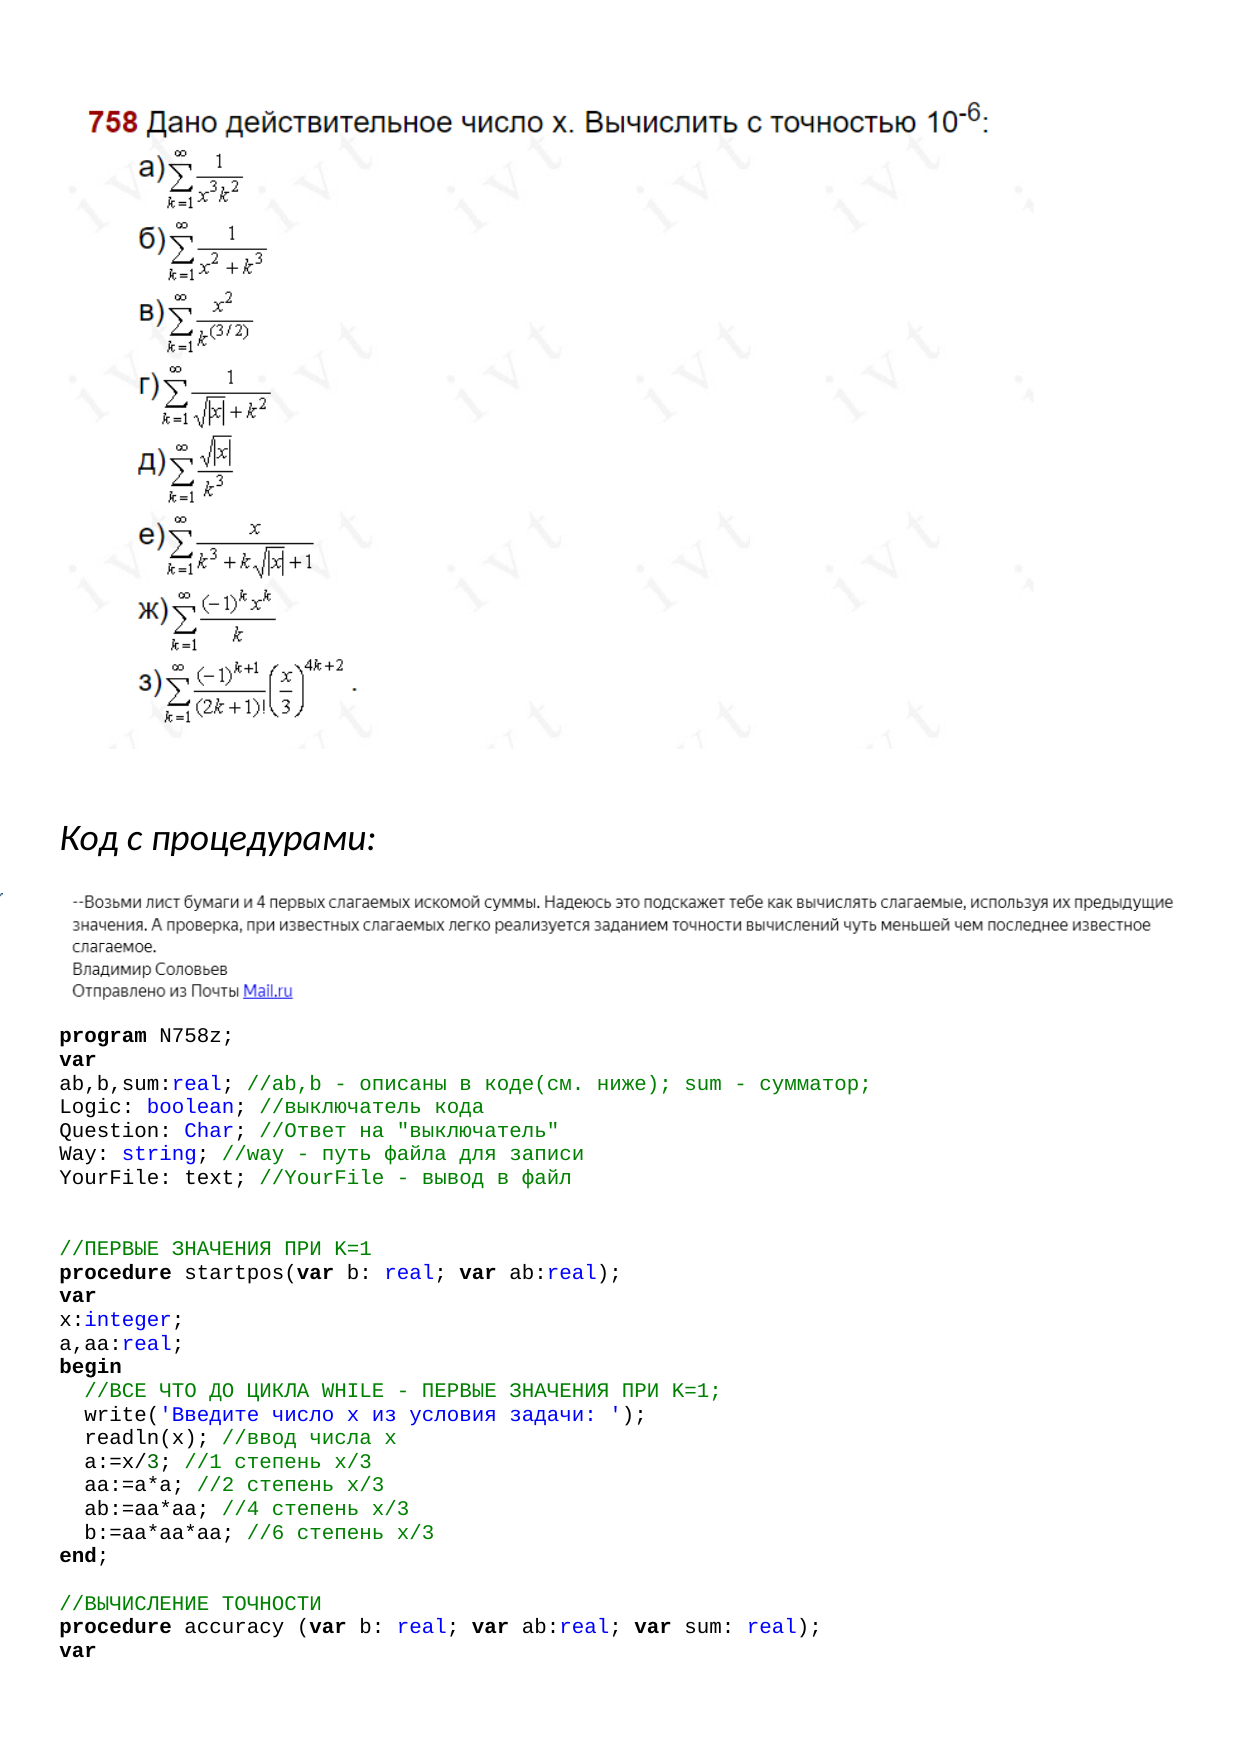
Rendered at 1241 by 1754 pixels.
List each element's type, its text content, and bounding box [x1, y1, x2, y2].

text //ВЫЧИСЛЕНИЕ ТОЧНОСТИ [59, 1593, 1181, 1616]
picture [59, 59, 1034, 749]
text //ВСЕ ЧТО ДО ЦИКЛА WHILE - ПЕРВЫЕ ЗНАЧЕНИЯ ПРИ K=1; [59, 1380, 1181, 1403]
text aa:=a*a; //2 степень x/3 [59, 1474, 1181, 1498]
text Logic: boolean; //выключатель кода [59, 1096, 1181, 1120]
text write('Введите число x из условия задачи: '); [59, 1403, 1181, 1427]
text end; [59, 1545, 1181, 1569]
text procedure startpos(var b: real; var ab:real); [59, 1262, 1181, 1285]
text begin [59, 1356, 1181, 1380]
text x:integer; [59, 1309, 1181, 1333]
text ab,b,sum:real; //ab,b - описаны в коде(см. ниже); sum - сумматор; [59, 1072, 1181, 1096]
text b:=aa*aa*aa; //6 степень x/3 [59, 1522, 1181, 1545]
text a:=x/3; //1 степень x/3 [59, 1451, 1181, 1474]
text YourFile: text; //YourFile - вывод в файл [59, 1167, 1181, 1191]
text //ПЕРВЫЕ ЗНАЧЕНИЯ ПРИ K=1 [59, 1238, 1181, 1262]
text var [59, 1640, 1181, 1664]
text var [59, 1285, 1181, 1309]
picture [59, 880, 1182, 1007]
text procedure accuracy (var b: real; var ab:real; var sum: real); [59, 1616, 1181, 1640]
text Way: string; //way - путь файла для записи [59, 1143, 1181, 1167]
text program N758z; [59, 1025, 1181, 1049]
text var [59, 1049, 1181, 1072]
text a,aa:real; [59, 1333, 1181, 1356]
text ab:=aa*aa; //4 степень x/3 [59, 1498, 1181, 1522]
text readln(x); //ввод числа x [59, 1427, 1181, 1451]
text Question: Char; //Ответ на "выключатель" [59, 1120, 1181, 1143]
text Код с процедурами: [59, 814, 1181, 860]
